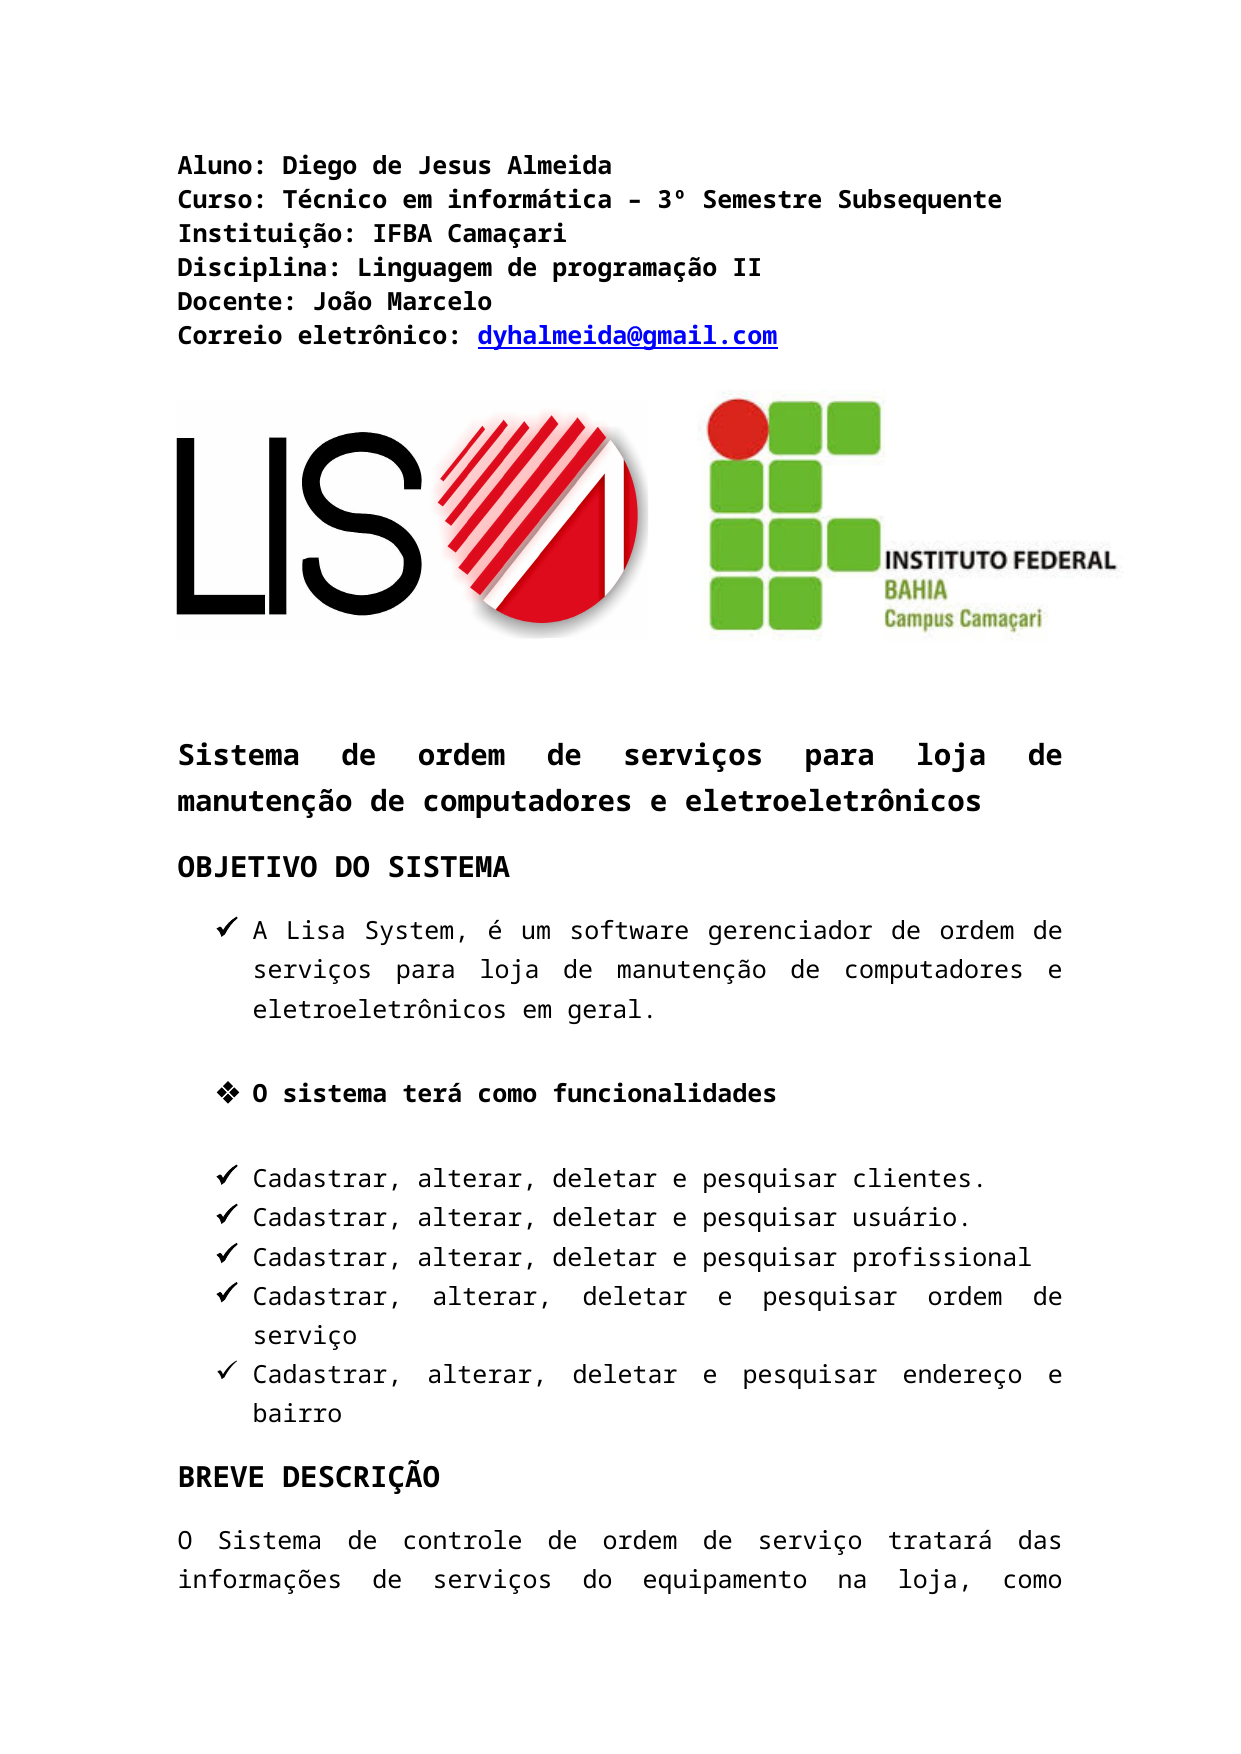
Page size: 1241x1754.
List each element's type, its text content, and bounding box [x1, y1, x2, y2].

text Correio eletrônico: dyhalmeida@gmail.com [177, 318, 1063, 352]
text Docente: João Marcelo [177, 284, 1063, 318]
picture [686, 378, 1136, 652]
list Cadastrar, alterar, deletar e pesquisar clientes. [215, 1161, 1063, 1195]
picture [176, 401, 649, 640]
text Instituição: IFBA Camaçari [177, 216, 1063, 250]
text OBJETIVO DO SISTEMA [177, 847, 1063, 886]
list O sistema terá como funcionalidades [215, 1076, 1063, 1110]
list Cadastrar, alterar, deletar e pesquisar usuário. [215, 1200, 1063, 1234]
list A Lisa System, é um software gerenciador de ordem de serviços para loja de manutenção de computadores e eletroeletrônicos em geral. [215, 913, 1063, 1025]
list Cadastrar, alterar, deletar e pesquisar ordem de serviço [215, 1278, 1063, 1352]
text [177, 1522, 1063, 1596]
text BREVE DESCRIÇÃO [177, 1456, 1063, 1496]
list Cadastrar, alterar, deletar e pesquisar endereço e bairro [215, 1357, 1063, 1430]
text Aluno: Diego de Jesus Almeida [177, 148, 1063, 182]
text Sistema de ordem de serviços para loja de manutenção de computadores e eletroeletrônicos [177, 734, 1063, 820]
list Cadastrar, alterar, deletar e pesquisar profissional [215, 1239, 1063, 1273]
text Curso: Técnico em informática – 3º Semestre Subsequente [177, 182, 1063, 216]
text Disciplina: Linguagem de programação II [177, 250, 1063, 284]
